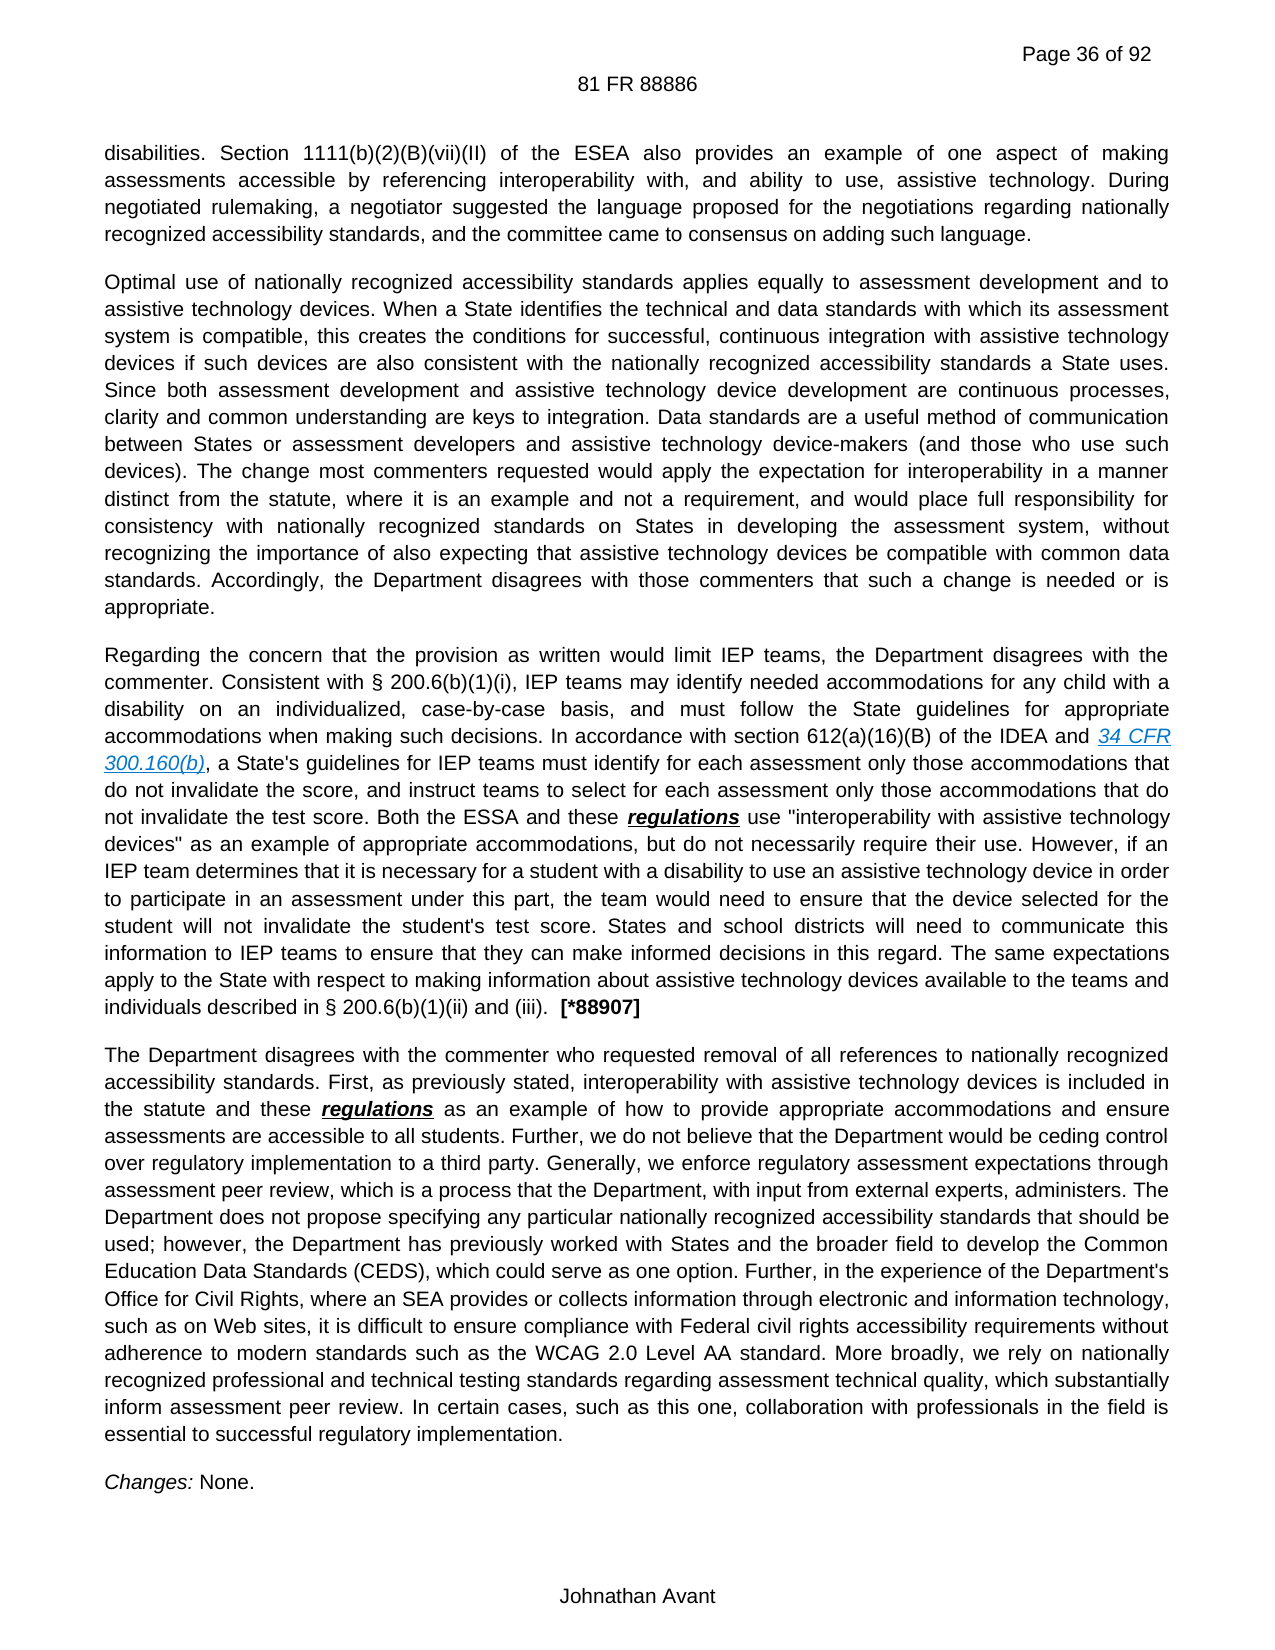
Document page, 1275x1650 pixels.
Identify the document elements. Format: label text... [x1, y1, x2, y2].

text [104, 137, 1171, 246]
text The Department disagrees with the commenter who requested removal of all references to nationally recognized accessibility standards. First, as previously stated, interoperability with assistive technology devices is included in the statute and these regulations as an example of how to provide appropriate accommodations and ensure assessments are accessible to all students. Further, we do not believe that the Department would be ceding control over regulatory implementation to a third party. Generally, we enforce regulatory assessment expectations through assessment peer review, which is a process that the Department, with input from external experts, administers. The Department does not propose specifying any particular nationally recognized accessibility standards that should be used; however, the Department has previously worked with States and the broader field to develop the Common Education Data Standards (CEDS), which could serve as one option. Further, in the experience of the Department's Office for Civil Rights, where an SEA provides or collects information through electronic and information technology, such as on Web sites, it is difficult to ensure compliance with Federal civil rights accessibility requirements without adherence to modern standards such as the WCAG 2.0 Level AA standard. More broadly, we rely on nationally recognized professional and technical testing standards regarding assessment technical quality, which substantially inform assessment peer review. In certain cases, such as this one, collaboration with professionals in the field is essential to successful regulatory implementation. [104, 1039, 1171, 1446]
text Regarding the concern that the provision as written would limit IEP teams, the Department disagrees with the commenter. Consistent with § 200.6(b)(1)(i), IEP teams may identify needed accommodations for any child with a disability on an individualized, case-by-case basis, and must follow the State guidelines for appropriate accommodations when making such decisions. In accordance with section 612(a)(16)(B) of the IDEA and 34 CFR 300.160(b), a State's guidelines for IEP teams must identify for each assessment only those accommodations that do not invalidate the score, and instruct teams to select for each assessment only those accommodations that do not invalidate the test score. Both the ESSA and these regulations use "interoperability with assistive technology devices" as an example of appropriate accommodations, but do not necessarily require their use. However, if an IEP team determines that it is necessary for a student with a disability to use an assistive technology device in order to participate in an assessment under this part, the team would need to ensure that the device selected for the student will not invalidate the student's test score. States and school districts will need to communicate this information to IEP teams to ensure that they can make informed decisions in this regard. The same expectations apply to the State with respect to making information about assistive technology devices available to the teams and individuals described in § 200.6(b)(1)(ii) and (iii). [*88907] [104, 639, 1171, 1019]
text Optimal use of nationally recognized accessibility standards applies equally to assessment development and to assistive technology devices. When a State identifies the technical and data standards with which its assessment system is compatible, this creates the conditions for successful, continuous integration with assistive technology devices if such devices are also consistent with the nationally recognized accessibility standards a State uses. Since both assessment development and assistive technology device development are continuous processes, clarity and common understanding are keys to integration. Data standards are a useful method of communication between States or assessment developers and assistive technology device-makers (and those who use such devices). The change most commenters requested would apply the expectation for interoperability in a manner distinct from the statute, where it is an example and not a requirement, and would place full responsibility for consistency with nationally recognized standards on States in developing the assessment system, without recognizing the importance of also expecting that assistive technology devices be compatible with common data standards. Accordingly, the Department disagrees with those commenters that such a change is needed or is appropriate. [104, 267, 1171, 619]
text Changes: None. [104, 1467, 1171, 1494]
